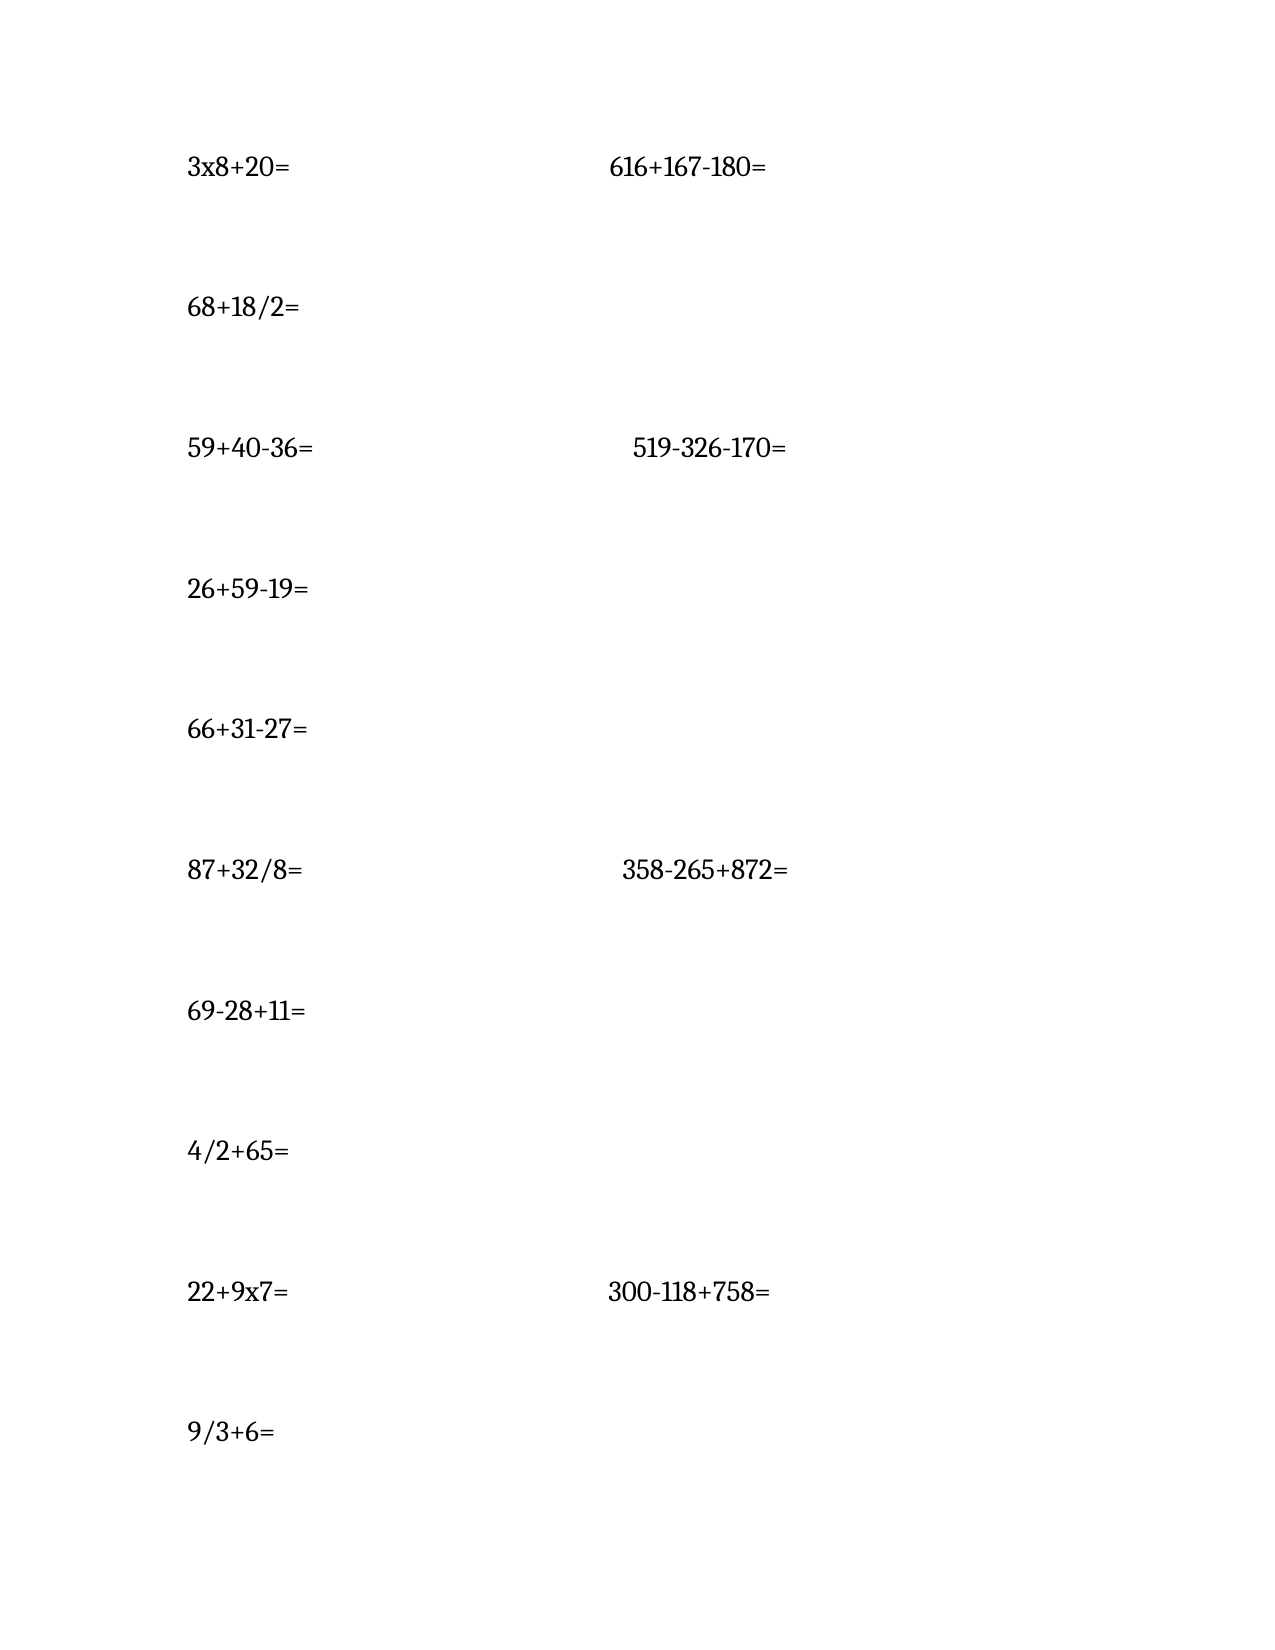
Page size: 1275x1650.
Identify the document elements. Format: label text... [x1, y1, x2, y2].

text 59+40-36= 519-326-170= [187, 431, 1087, 465]
text 87+32/8= 358-265+872= [187, 853, 1087, 887]
text 69-28+11= [187, 994, 1087, 1027]
text 26+59-19= [187, 572, 1087, 605]
text 4/2+65= [187, 1134, 1087, 1168]
text 3x8+20= 616+167-180= [187, 150, 1087, 183]
text 9/3+6= [187, 1416, 1087, 1449]
text 22+9x7= 300-118+758= [187, 1275, 1087, 1308]
text 66+31-27= [187, 712, 1087, 746]
text 68+18/2= [187, 291, 1087, 324]
